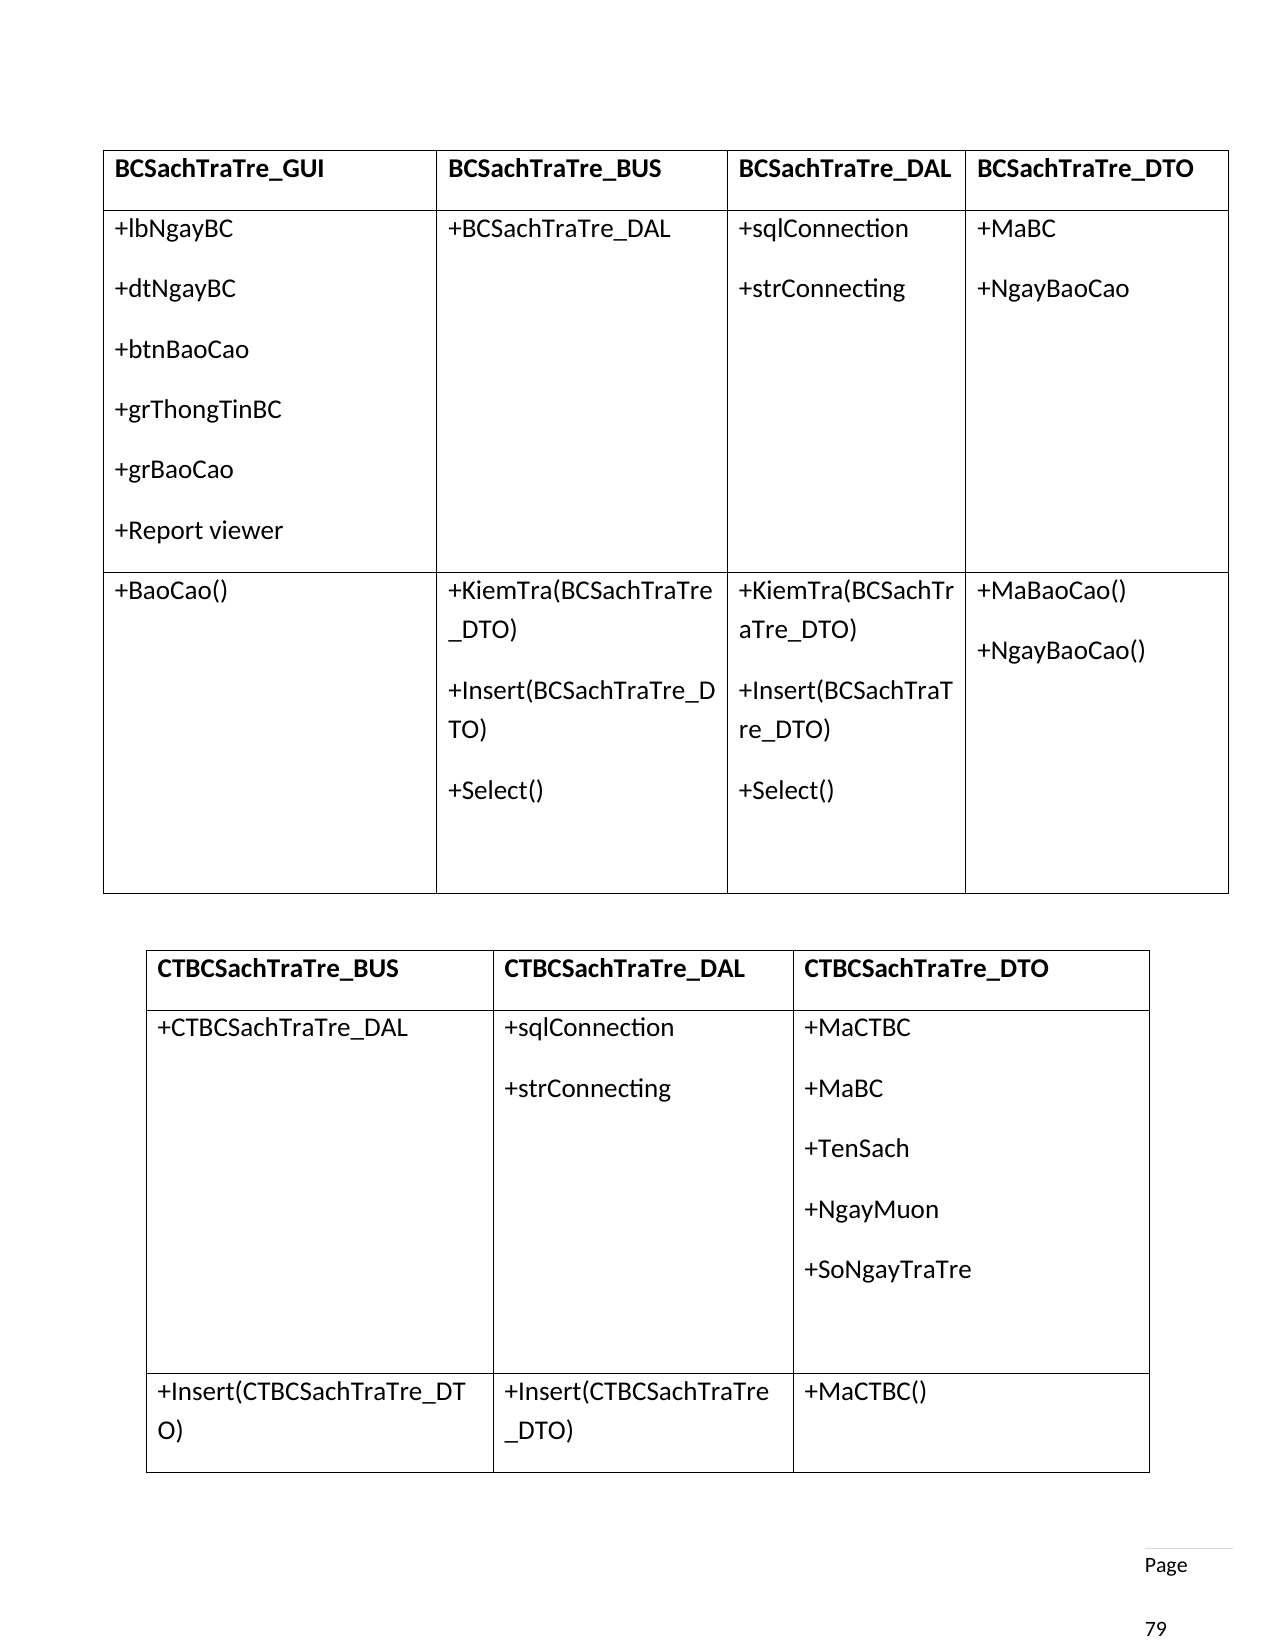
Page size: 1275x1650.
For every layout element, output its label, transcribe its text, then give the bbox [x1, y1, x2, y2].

table_cell +MaCTBC() +MaBC() +TenSach() +NgayMuon() +SoNgayTraTre() [794, 1374, 1149, 1472]
table_header CTBCSachTraTre_DTO [794, 951, 1149, 1009]
table_cell +KiemTra(BCSachTraTre_DTO) +Insert(BCSachTraTre_DTO) +Select() [437, 573, 727, 893]
table_cell +MaCTBC +MaBC +TenSach +NgayMuon +SoNgayTraTre [794, 1011, 1149, 1373]
table_cell +MaBaoCao() +NgayBaoCao() [966, 573, 1228, 893]
table_cell +BCSachTraTre_DAL [437, 211, 727, 572]
table_cell +lbNgayBC +dtNgayBC +btnBaoCao +grThongTinBC +grBaoCao +Report viewer [104, 211, 436, 572]
table_header BCSachTraTre_DAL [728, 151, 965, 210]
table_cell +BaoCao() [104, 573, 436, 893]
table_header CTBCSachTraTre_DAL [494, 951, 793, 1009]
table_cell +sqlConnection +strConnecting [728, 211, 965, 572]
table_header CTBCSachTraTre_BUS [147, 951, 493, 1009]
table_header BCSachTraTre_DTO [966, 151, 1228, 210]
table_cell +Insert(CTBCSachTraTre_DTO) [494, 1374, 793, 1472]
table_cell +Insert(CTBCSachTraTre_DTO) [147, 1374, 493, 1472]
table_cell +MaBC +NgayBaoCao [966, 211, 1228, 572]
table_header BCSachTraTre_GUI [104, 151, 436, 210]
table_cell +KiemTra(BCSachTraTre_DTO) +Insert(BCSachTraTre_DTO) +Select() [728, 573, 965, 893]
table_cell +sqlConnection +strConnecting [494, 1011, 793, 1373]
table_header BCSachTraTre_BUS [437, 151, 727, 210]
table_cell +CTBCSachTraTre_DAL [147, 1011, 493, 1373]
